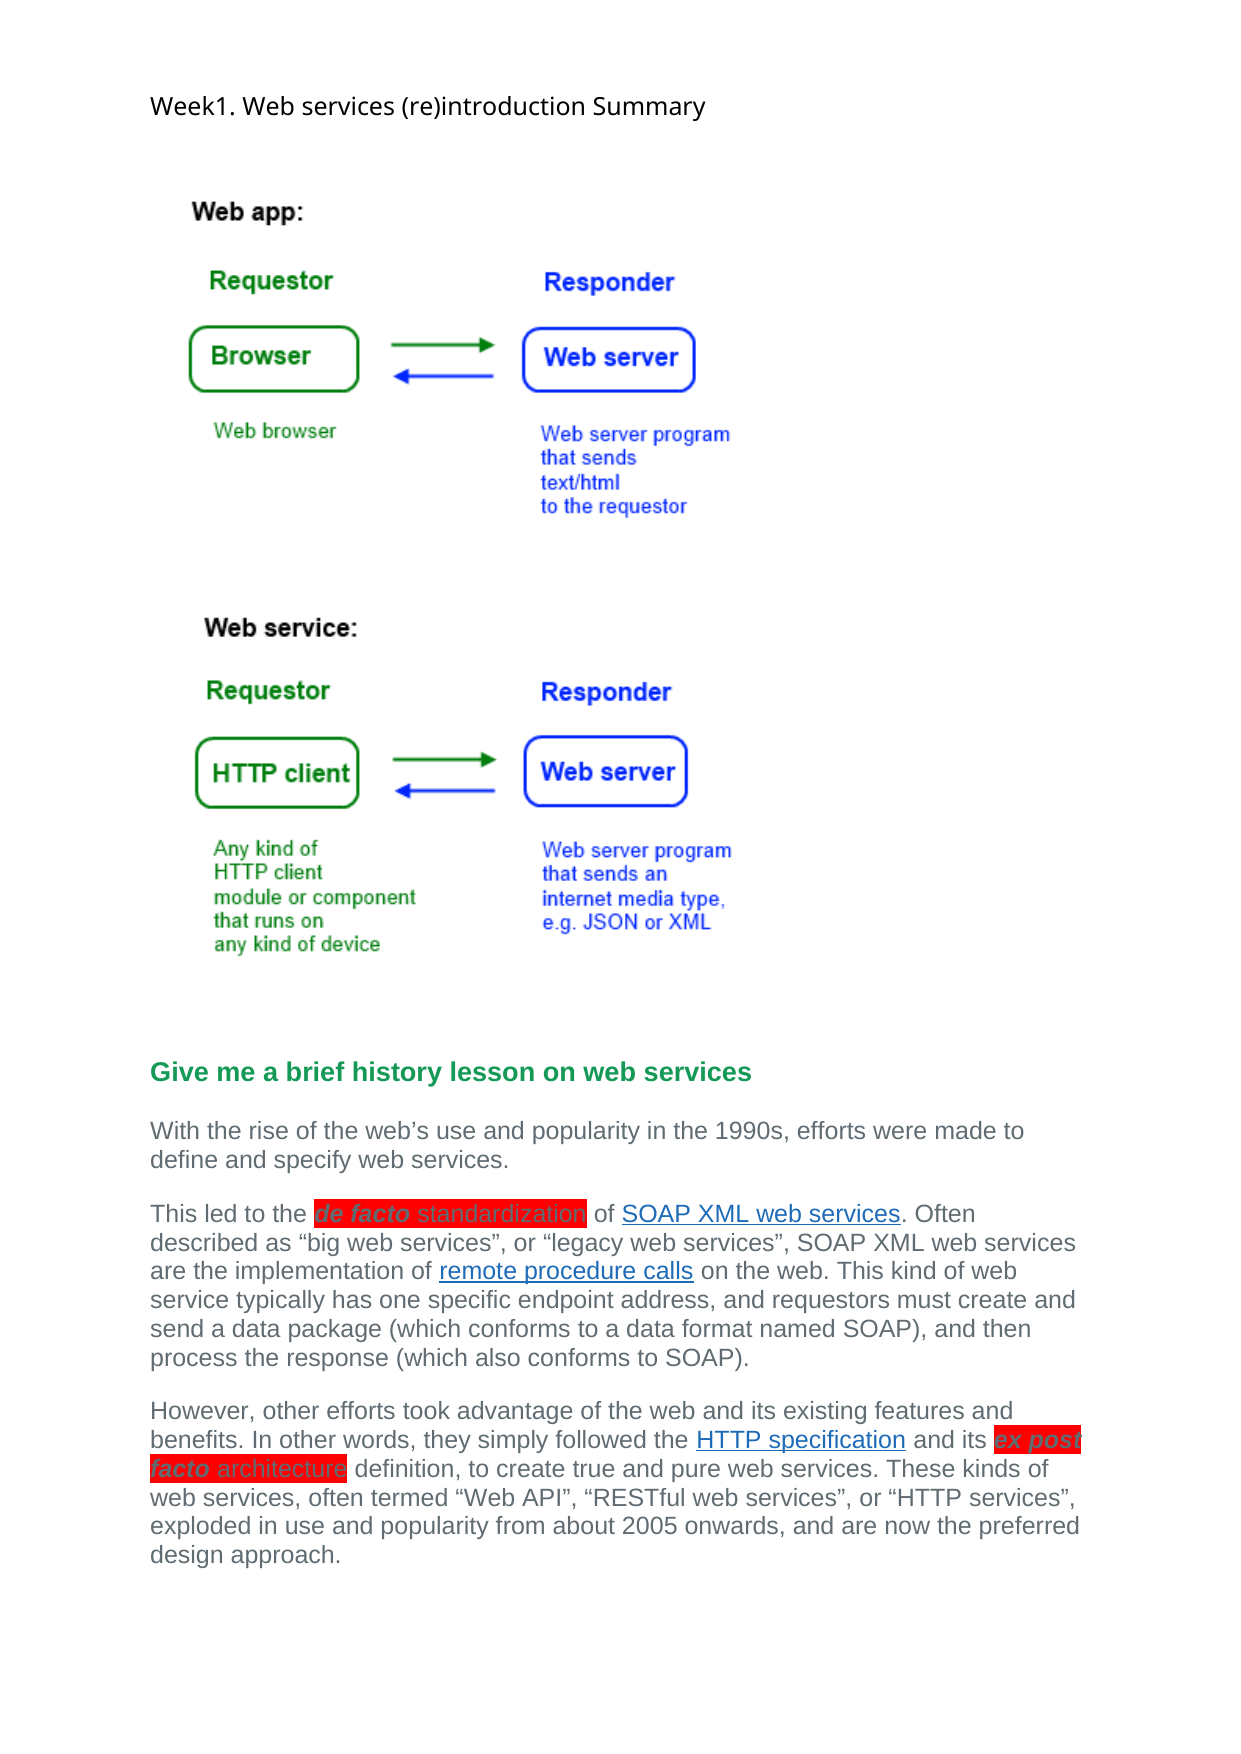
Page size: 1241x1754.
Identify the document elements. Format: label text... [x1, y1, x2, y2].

text With the rise of the web’s use and popularity in the 1990s, efforts were made to define and specify web services. [150, 1116, 1090, 1174]
subtitle Give me a brief history lesson on web services [150, 1056, 1090, 1087]
picture [150, 177, 854, 978]
text This led to the de facto standardization of SOAP XML web services. Often described as “big web services”, or “legacy web services”, SOAP XML web services are the implementation of remote procedure calls on the web. This kind of web service typically has one specific endpoint address, and requestors must create and send a data package (which conforms to a data format named SOAP), and then process the response (which also conforms to SOAP). [150, 1199, 1090, 1371]
text However, other efforts took advantage of the web and its existing features and benefits. In other words, they simply followed the HTTP specification and its ex post facto architecture definition, to create true and pure web services. These kinds of web services, often termed “Web API”, “RESTful web services”, or “HTTP services”, exploded in use and popularity from about 2005 onwards, and are now the preferred design approach. [150, 1396, 1090, 1569]
